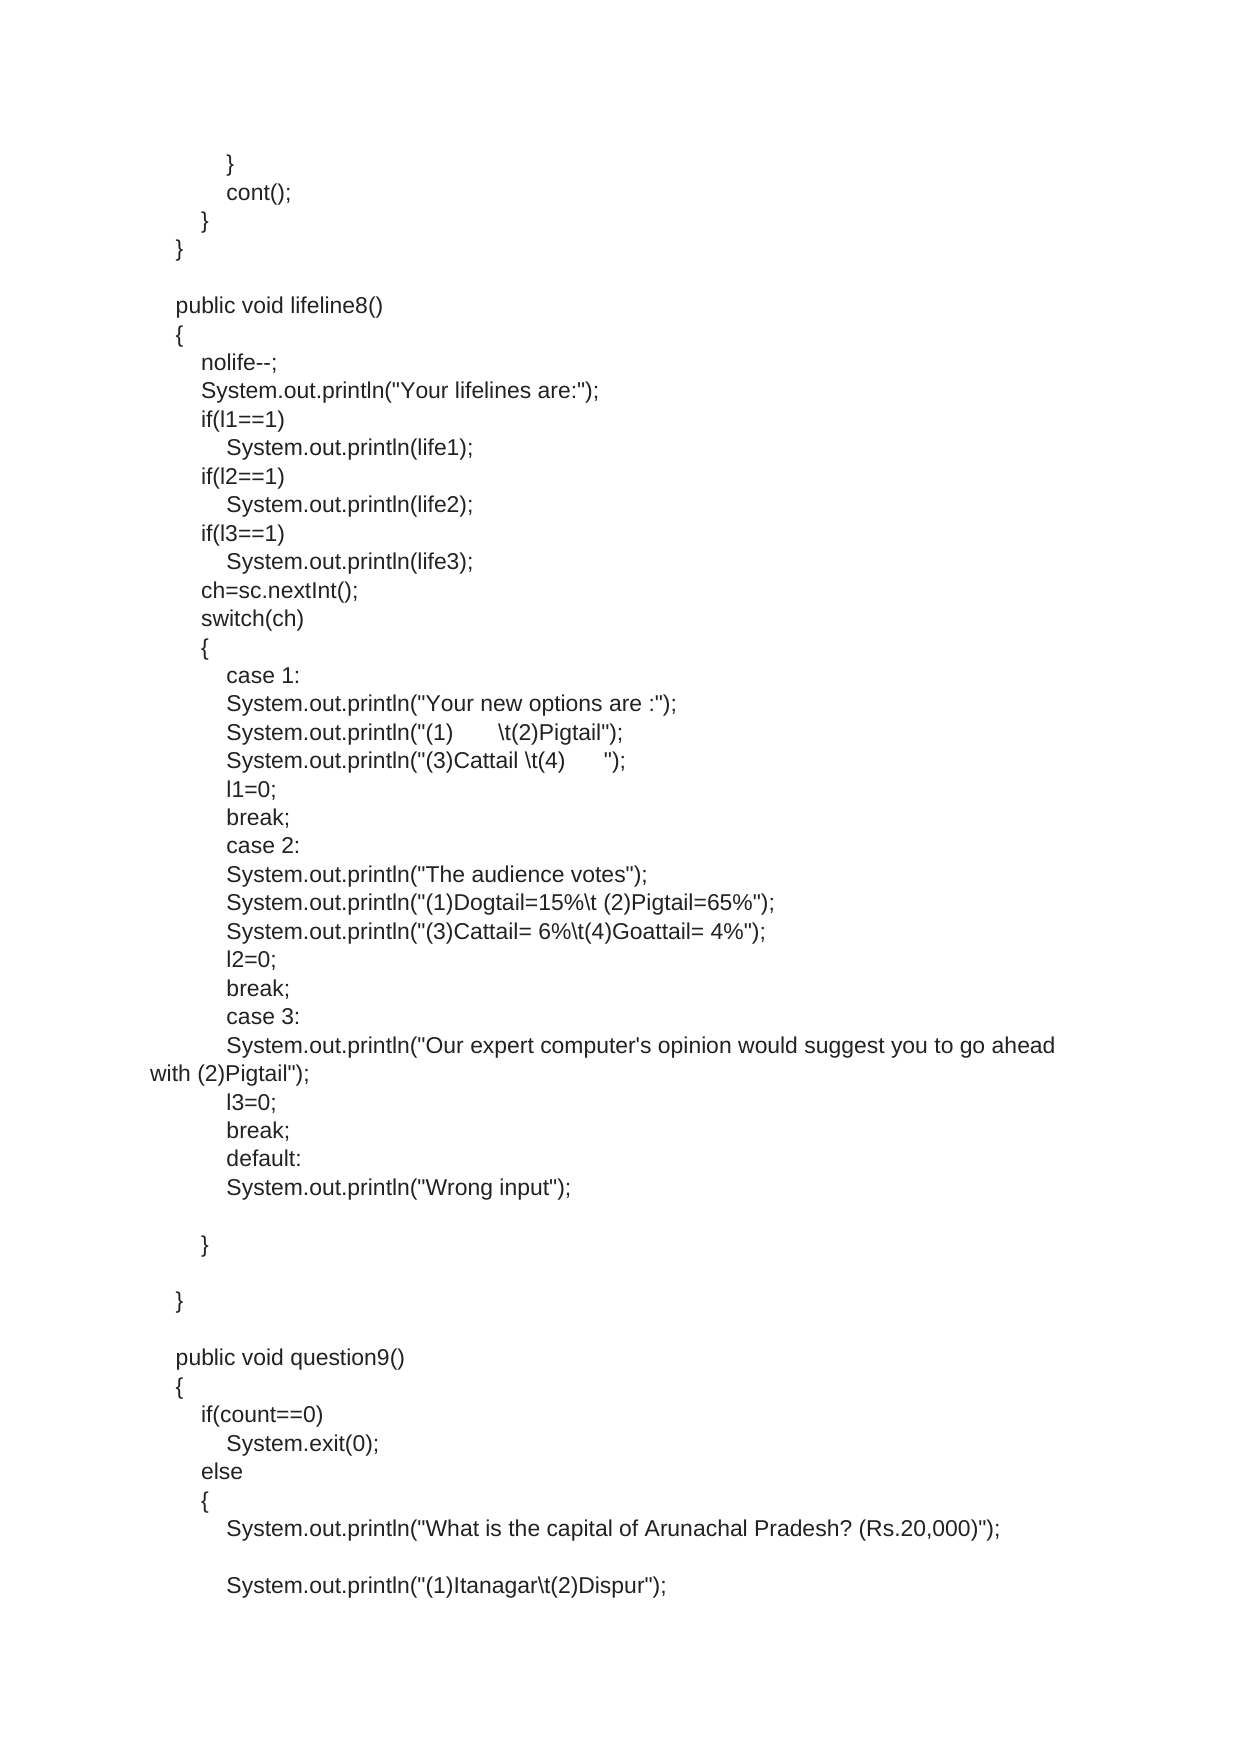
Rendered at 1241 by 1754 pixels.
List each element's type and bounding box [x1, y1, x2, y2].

text [150, 150, 1090, 1598]
